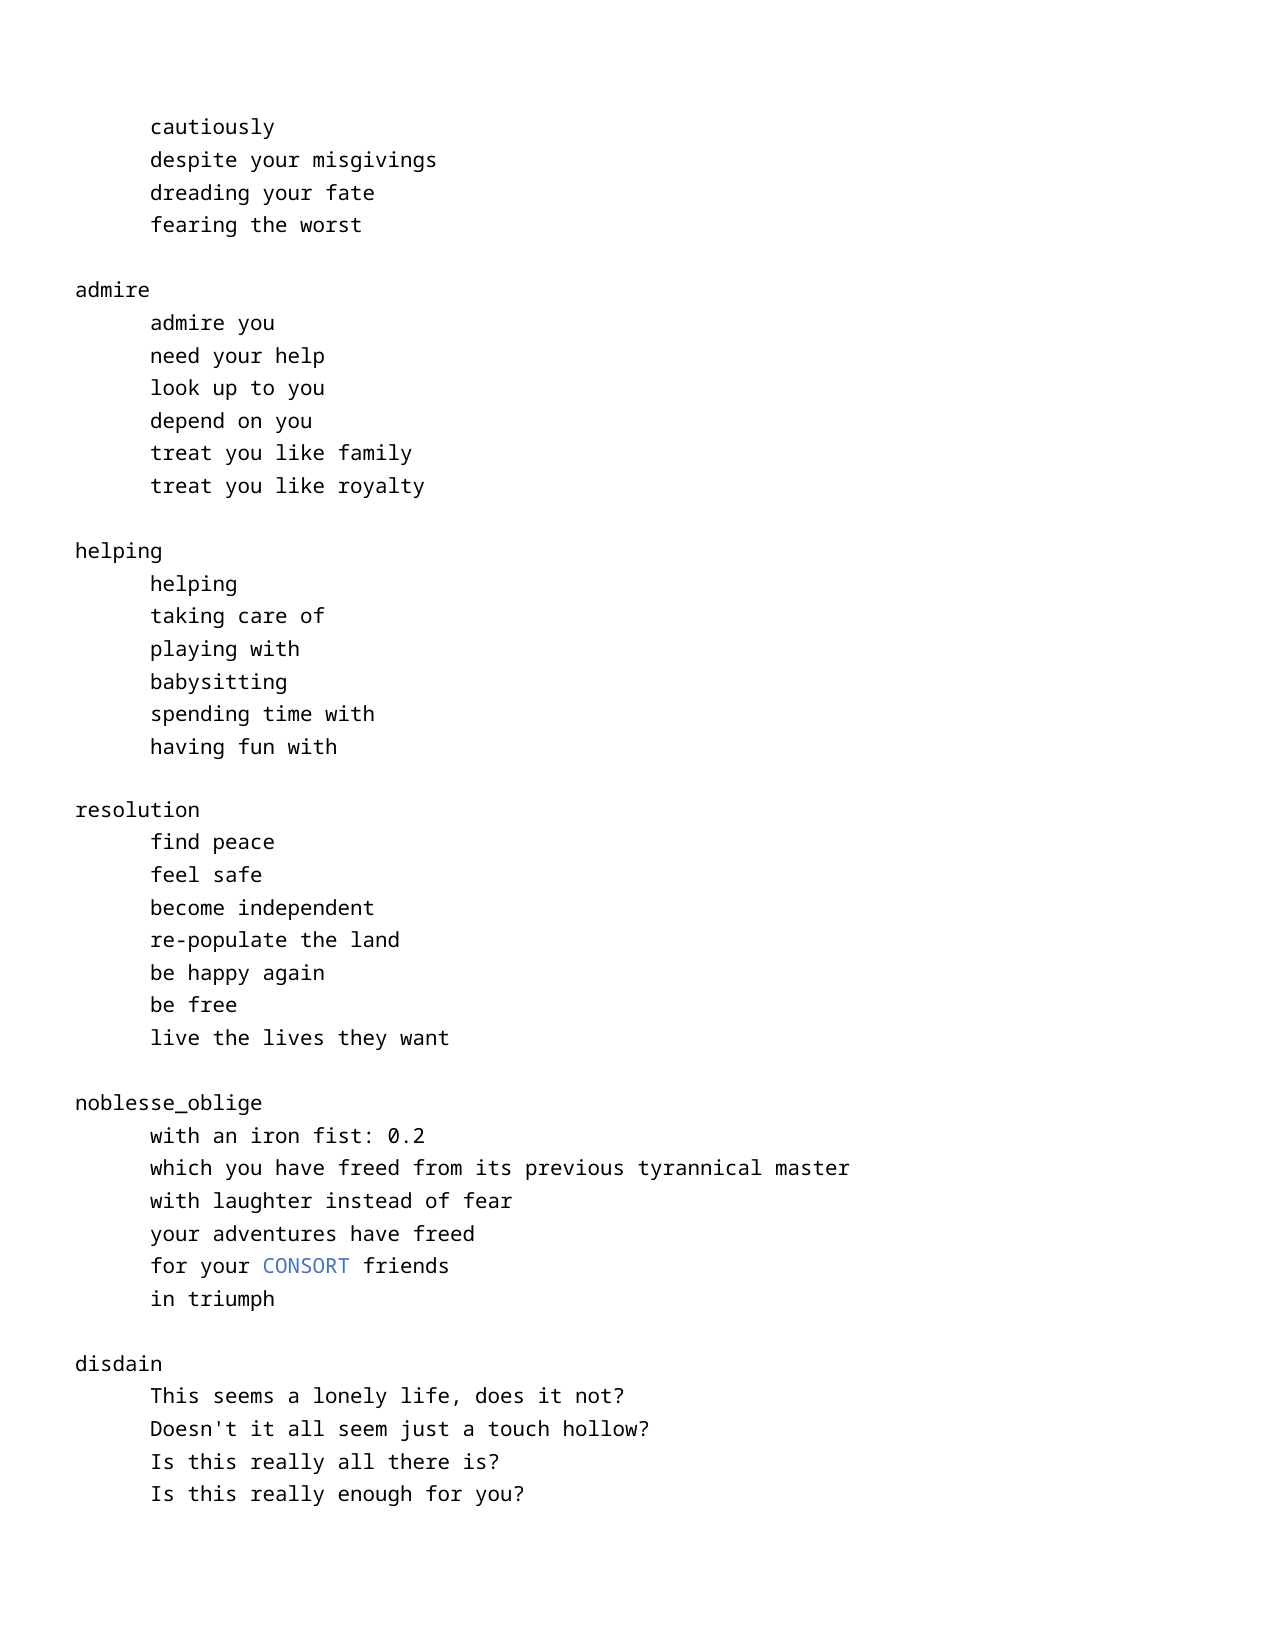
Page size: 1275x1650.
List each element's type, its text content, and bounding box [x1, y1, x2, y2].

text spending time with [75, 699, 1200, 728]
text playing with [75, 634, 1200, 663]
text be free [75, 990, 1200, 1019]
text which you have freed from its previous tyrannical master [75, 1153, 1200, 1182]
text look up to you [75, 373, 1200, 402]
text noblesse_oblige [75, 1088, 1200, 1117]
text treat you like royalty [75, 471, 1200, 499]
text find peace [75, 827, 1200, 856]
text dreading your fate [75, 178, 1200, 206]
text Is this really all there is? [75, 1447, 1200, 1475]
text helping [75, 536, 1200, 565]
text with an iron fist: 0.2 [75, 1121, 1200, 1149]
text Is this really enough for you? [75, 1479, 1200, 1508]
text Doesn't it all seem just a touch hollow? [75, 1414, 1200, 1443]
text depend on you [75, 406, 1200, 434]
text cautiously [75, 112, 1200, 141]
text treat you like family [75, 438, 1200, 467]
text despite your misgivings [75, 145, 1200, 173]
text your adventures have freed [75, 1219, 1200, 1247]
text resolution [75, 795, 1200, 823]
text admire [75, 276, 1200, 304]
text disdain [75, 1349, 1200, 1377]
text with laughter instead of fear [75, 1186, 1200, 1214]
text re-populate the land [75, 925, 1200, 954]
text babysitting [75, 667, 1200, 695]
text in triumph [75, 1284, 1200, 1312]
text become independent [75, 893, 1200, 921]
text taking care of [75, 602, 1200, 630]
text admire you [75, 308, 1200, 337]
text fearing the worst [75, 210, 1200, 239]
text be happy again [75, 958, 1200, 986]
text This seems a lonely life, does it not? [75, 1382, 1200, 1410]
text having fun with [75, 732, 1200, 760]
text need your help [75, 341, 1200, 369]
text live the lives they want [75, 1023, 1200, 1051]
text helping [75, 569, 1200, 597]
text for your CONSORT friends [75, 1251, 1200, 1280]
text feel safe [75, 860, 1200, 888]
